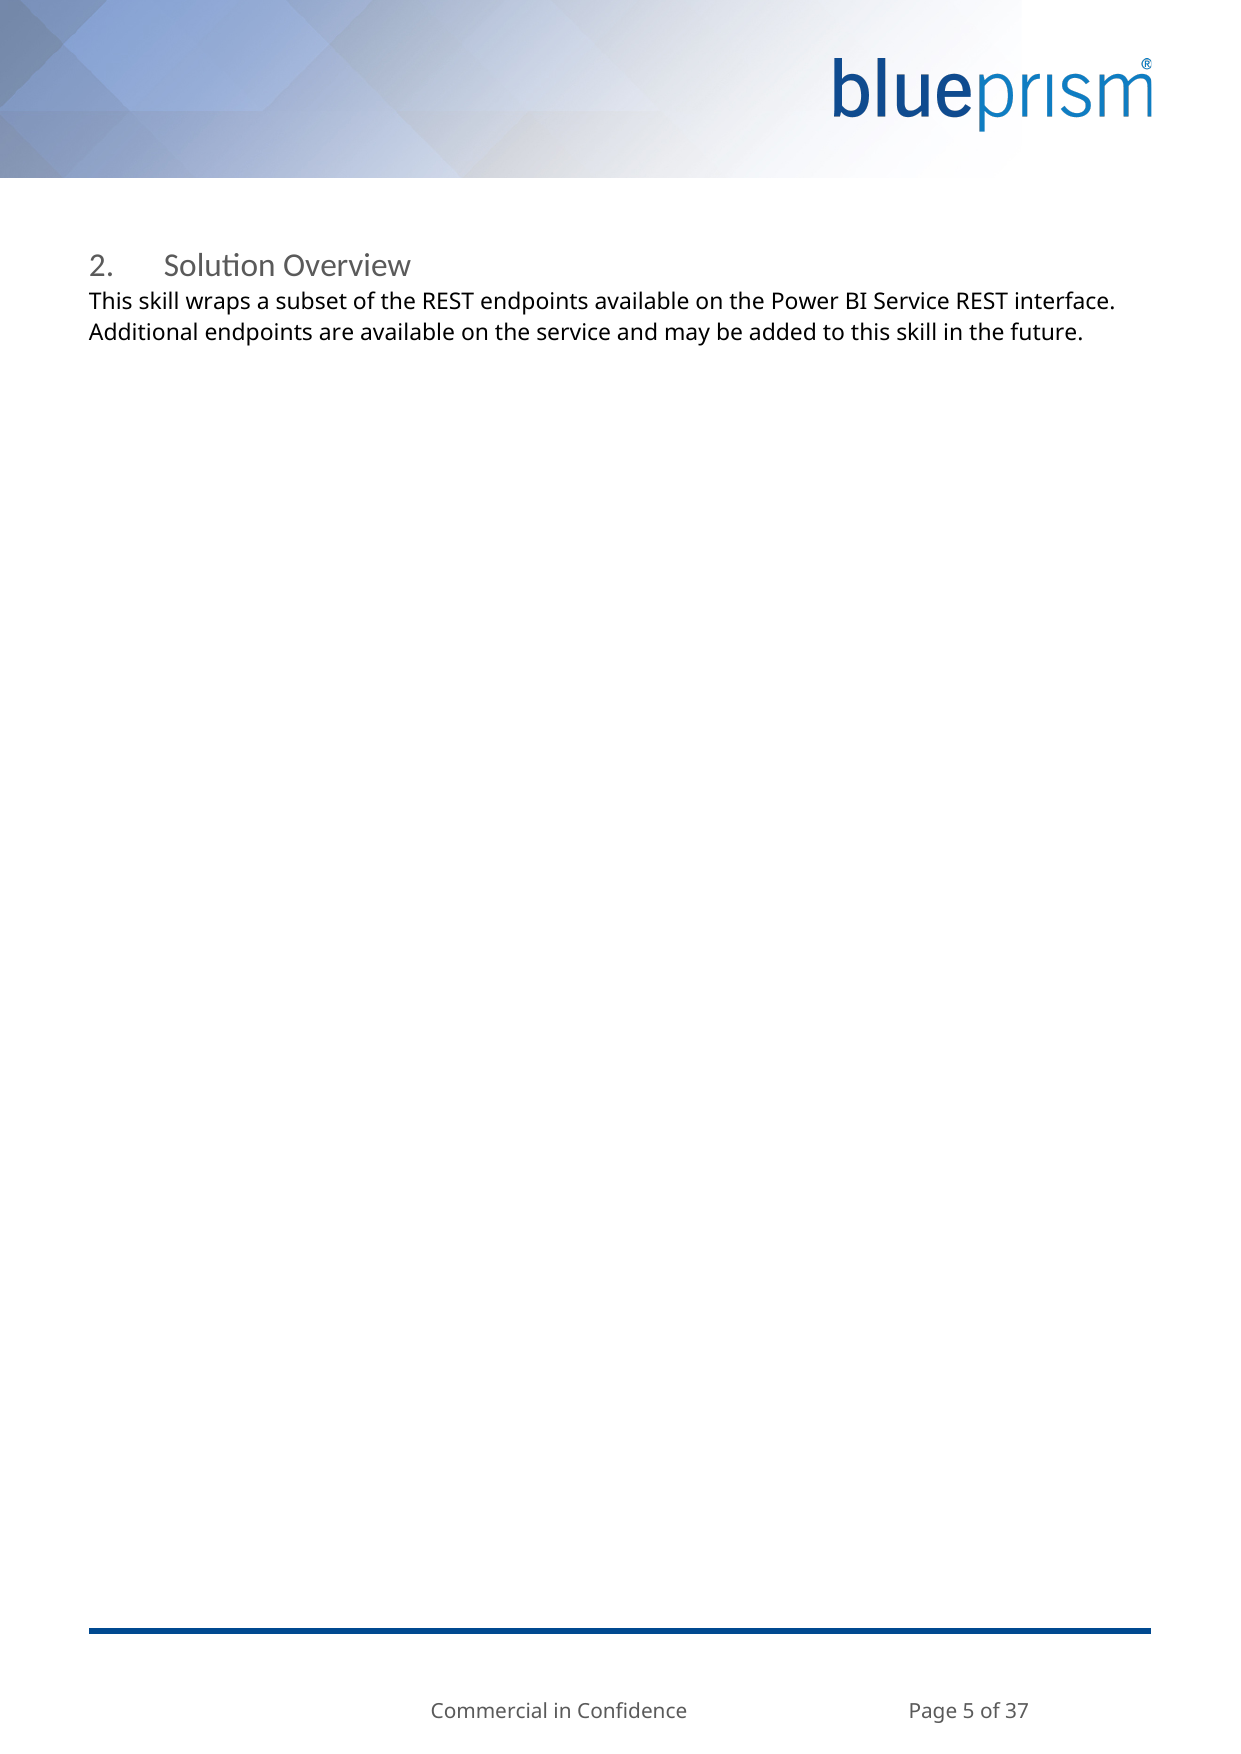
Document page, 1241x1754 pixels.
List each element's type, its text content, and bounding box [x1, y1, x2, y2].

text This skill wraps a subset of the REST endpoints available on the Power BI Service REST interface. Additional endpoints are available on the service and may be added to this skill in the future. [89, 285, 1152, 347]
subtitle Solution Overview [89, 244, 1152, 285]
picture [0, 0, 1152, 178]
